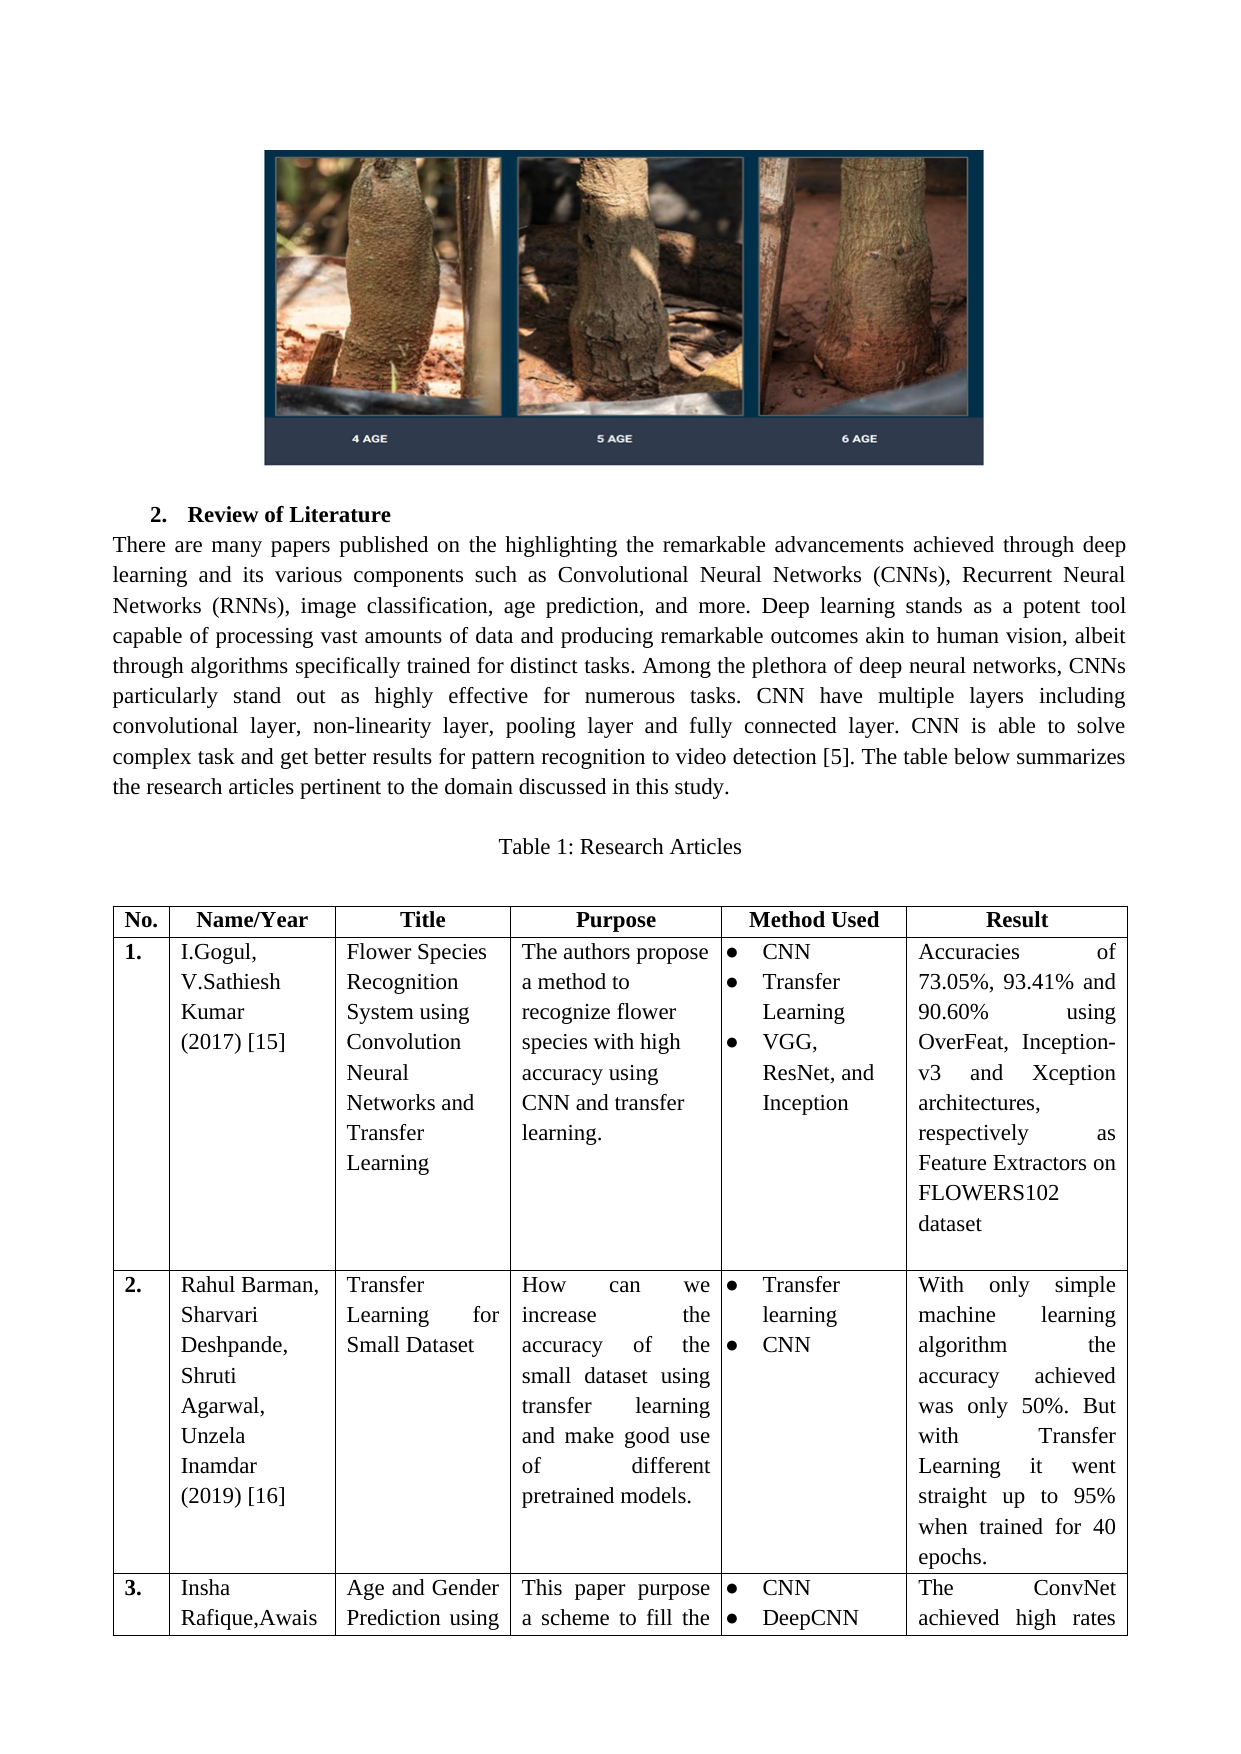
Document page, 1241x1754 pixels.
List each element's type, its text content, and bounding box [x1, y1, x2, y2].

table_cell How can we increase the accuracy of the small dataset using transfer learning and make good use of different pretrained models. [511, 1271, 721, 1573]
table_cell With only simple machine learning algorithm the accuracy achieved was only 50%. But with Transfer Learning it went straight up to 95% when trained for 40 epochs. [907, 1271, 1127, 1573]
table_header Method Used [722, 907, 906, 937]
table_cell Rahul Barman, Sharvari Deshpande, Shruti Agarwal, Unzela Inamdar (2019) [16] [170, 1271, 335, 1573]
picture [261, 150, 984, 467]
table_cell 2. [114, 1271, 169, 1573]
text Table 1: Research Articles [112, 833, 1128, 860]
table_header Title [336, 907, 510, 937]
table_header No. [114, 907, 169, 937]
table_header Result [907, 907, 1127, 937]
table_cell Transfer learning CNN [722, 1271, 906, 1573]
table_cell Transfer Learning for Small Dataset [336, 1271, 510, 1573]
text There are many papers published on the highlighting the remarkable advancements achieved through deep learning and its various components such as Convolutional Neural Networks (CNNs), Recurrent Neural Networks (RNNs), image classification, age prediction, and more. Deep learning stands as a potent tool capable of processing vast amounts of data and producing remarkable outcomes akin to human vision, albeit through algorithms specifically trained for distinct tasks. Among the plethora of deep neural networks, CNNs particularly stand out as highly effective for numerous tasks. CNN have multiple layers including convolutional layer, non-linearity layer, pooling layer and fully connected layer. CNN is able to solve complex task and get better results for pattern recognition to video detection [5]. The table below summarizes the research articles pertinent to the domain discussed in this study. [112, 531, 1128, 799]
table_cell 3. [114, 1574, 169, 1635]
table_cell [170, 1574, 335, 1635]
table_cell CNN DeepCNN [722, 1574, 906, 1635]
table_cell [907, 1574, 1127, 1635]
table_cell The authors propose a method to recognize flower species with high accuracy using CNN and transfer learning. [511, 938, 721, 1270]
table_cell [336, 1574, 510, 1635]
table_cell I.Gogul, V.Sathiesh Kumar (2017) [15] [170, 938, 335, 1270]
list Review of Literature [150, 501, 1128, 527]
table_cell Accuracies of 73.05%, 93.41% and 90.60% using OverFeat, Inception-v3 and Xception architectures, respectively as Feature Extractors on FLOWERS102 dataset [907, 938, 1127, 1270]
table_cell CNN Transfer Learning VGG, ResNet, and Inception [722, 938, 906, 1270]
table_header Name/Year [170, 907, 335, 937]
table_cell 1. [114, 938, 169, 1270]
table_cell Flower Species Recognition System using Convolution Neural Networks and Transfer Learning [336, 938, 510, 1270]
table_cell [511, 1574, 721, 1635]
table_header Purpose [511, 907, 721, 937]
